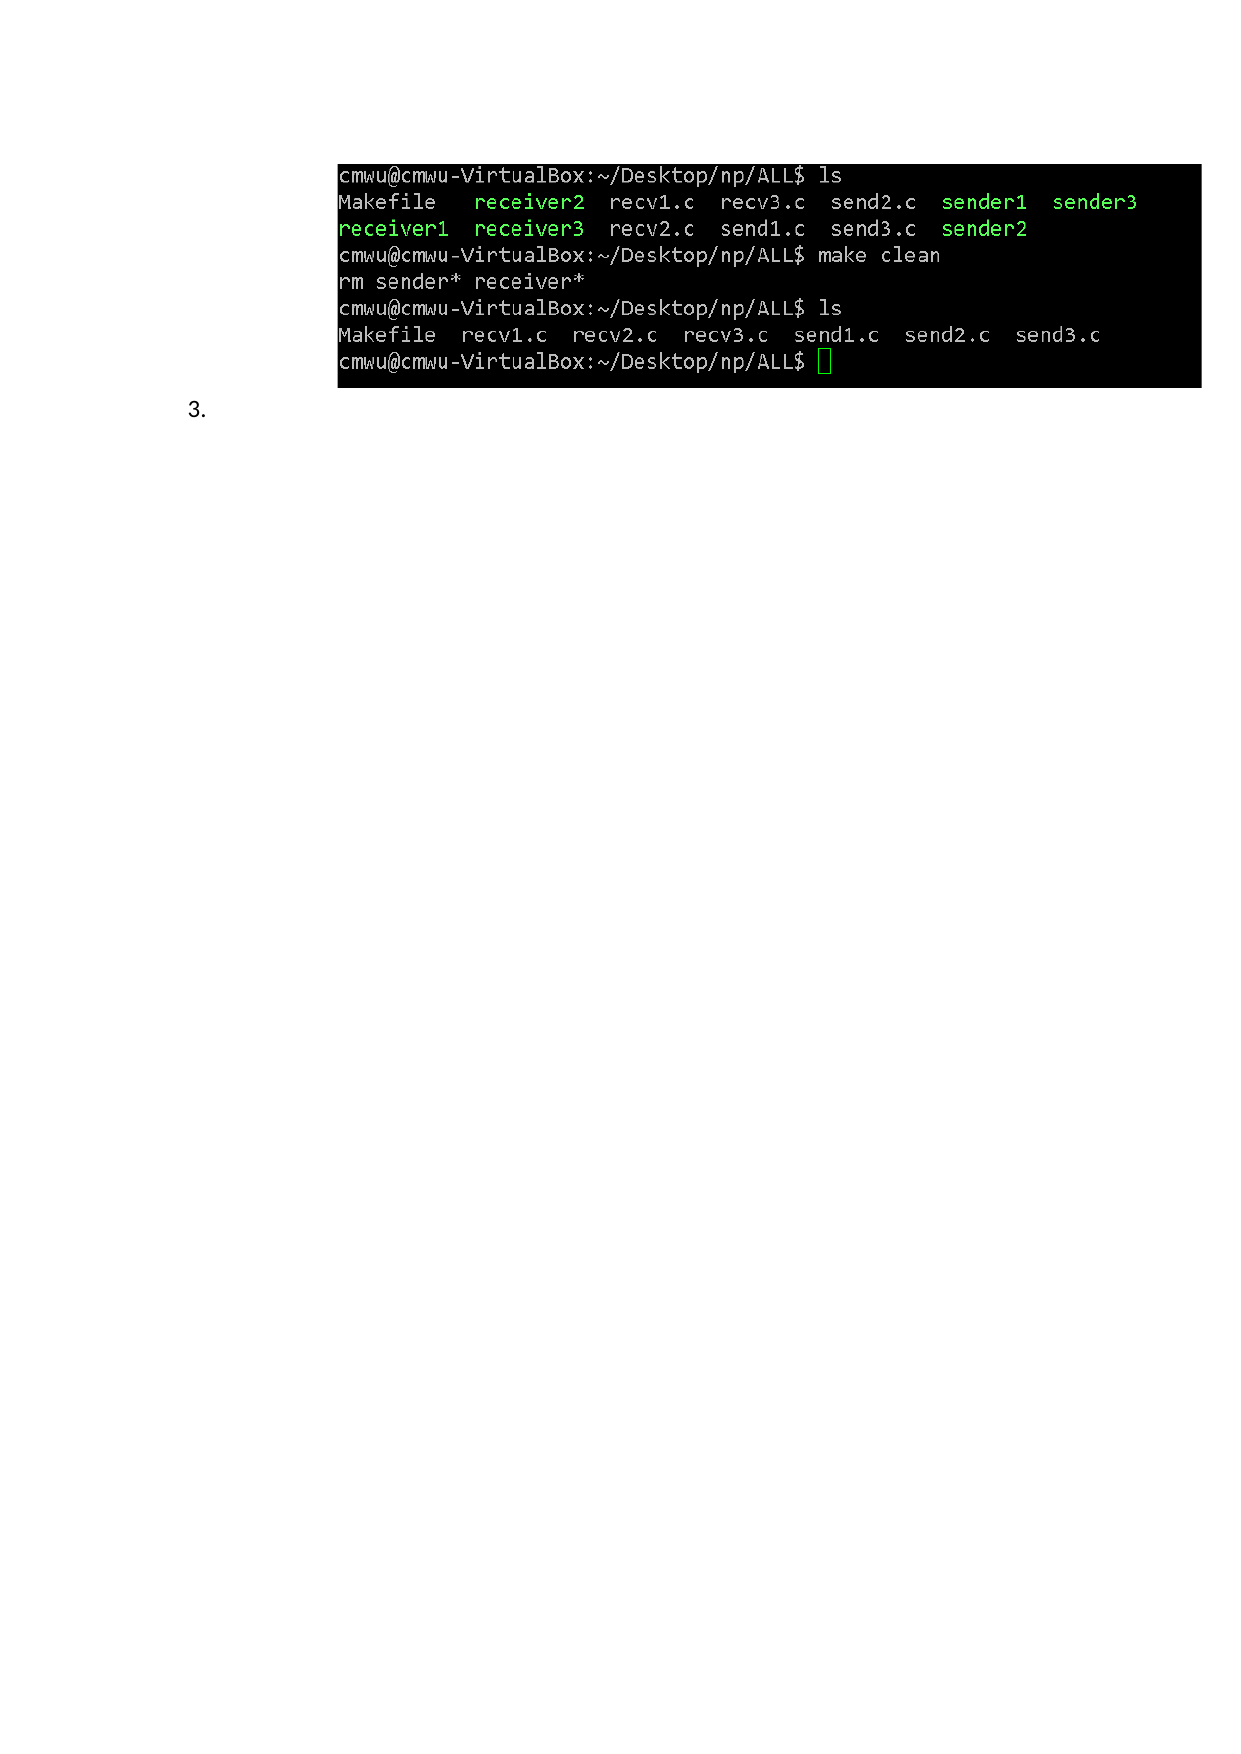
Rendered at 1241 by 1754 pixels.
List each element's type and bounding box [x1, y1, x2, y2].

picture [337, 164, 1202, 388]
